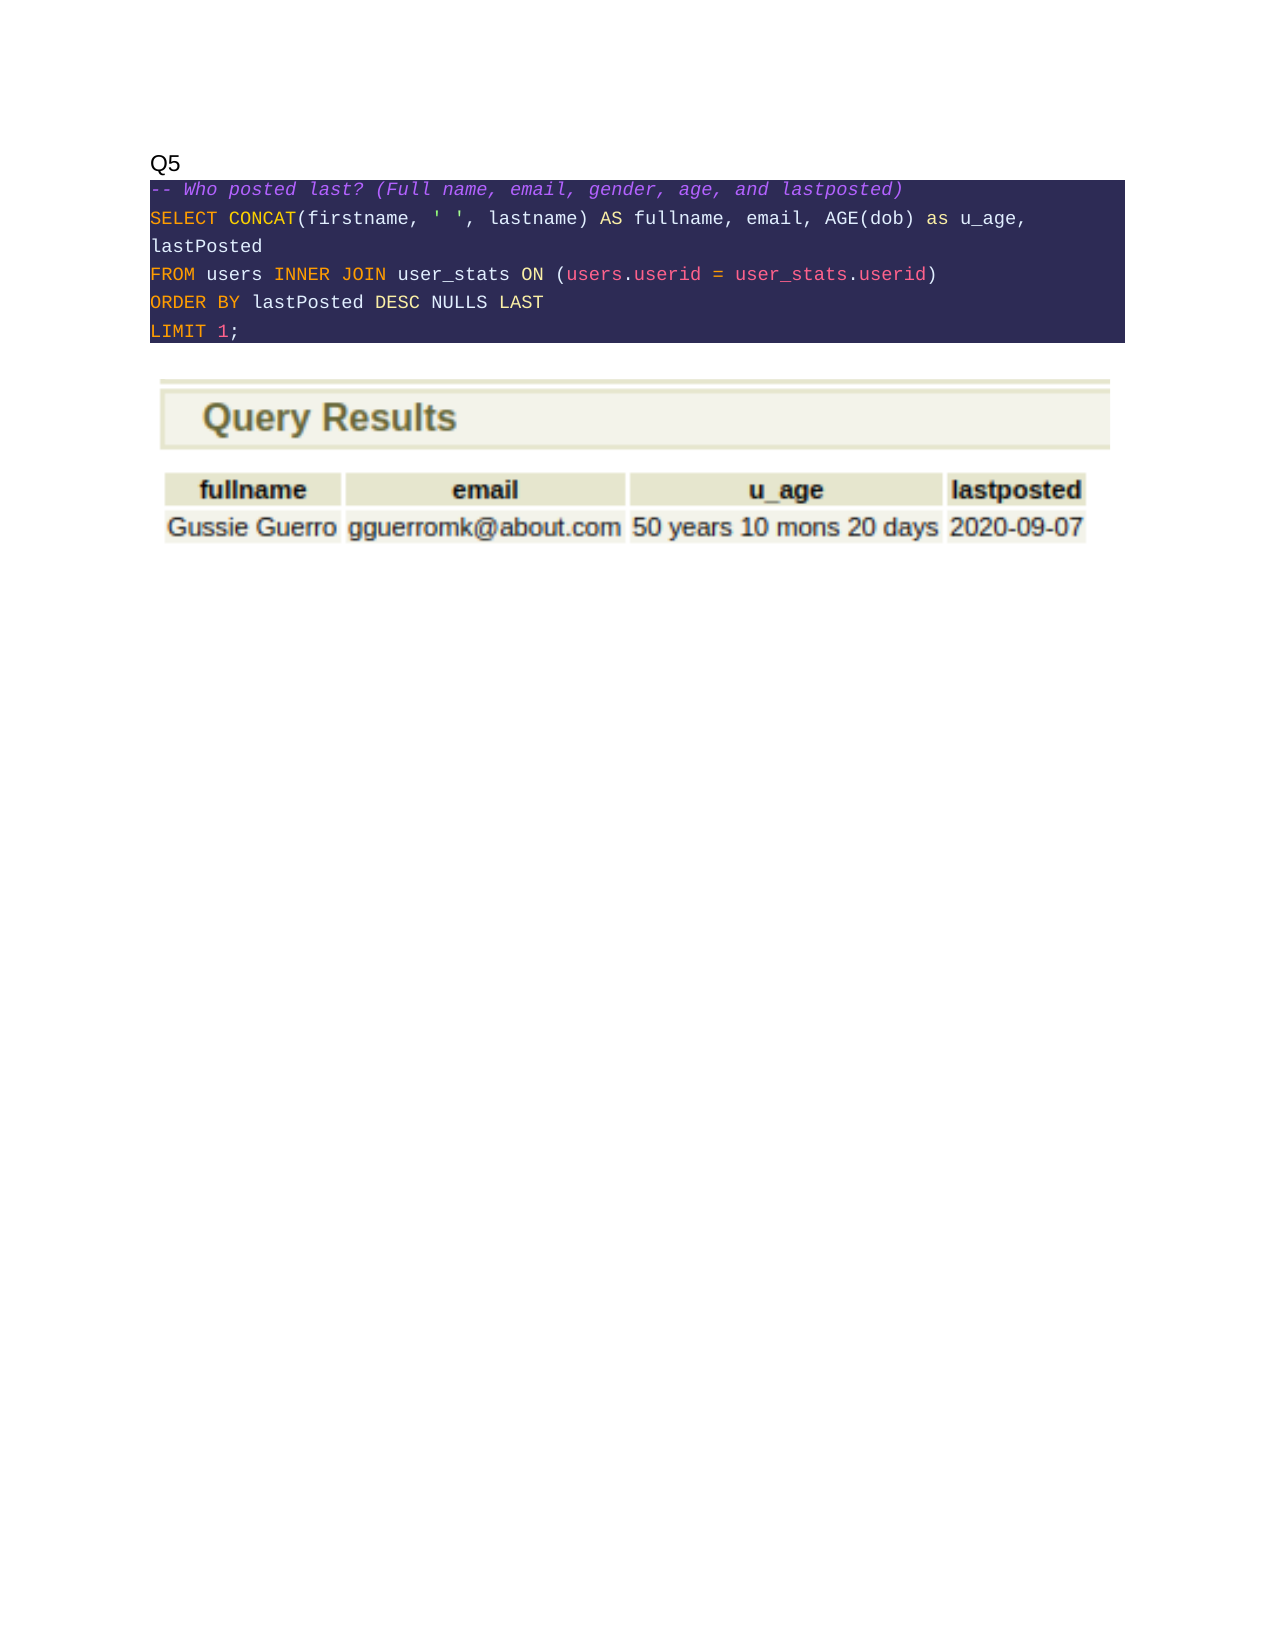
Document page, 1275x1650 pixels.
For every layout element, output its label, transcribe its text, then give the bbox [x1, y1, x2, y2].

text FROM users INNER JOIN user_stats ON (users.userid = user_stats.userid) [150, 265, 1125, 286]
text LIMIT 1; [150, 321, 1125, 343]
text SELECT CONCAT(firstname, ' ', lastname) AS fullname, email, AGE(dob) as u_age, lastPosted [150, 208, 1125, 258]
text Q5 [150, 150, 1125, 176]
text -- Who posted last? (Full name, email, gender, age, and lastposted) [150, 180, 1125, 201]
picture [150, 379, 1111, 577]
text ORDER BY lastPosted DESC NULLS LAST [150, 293, 1125, 314]
